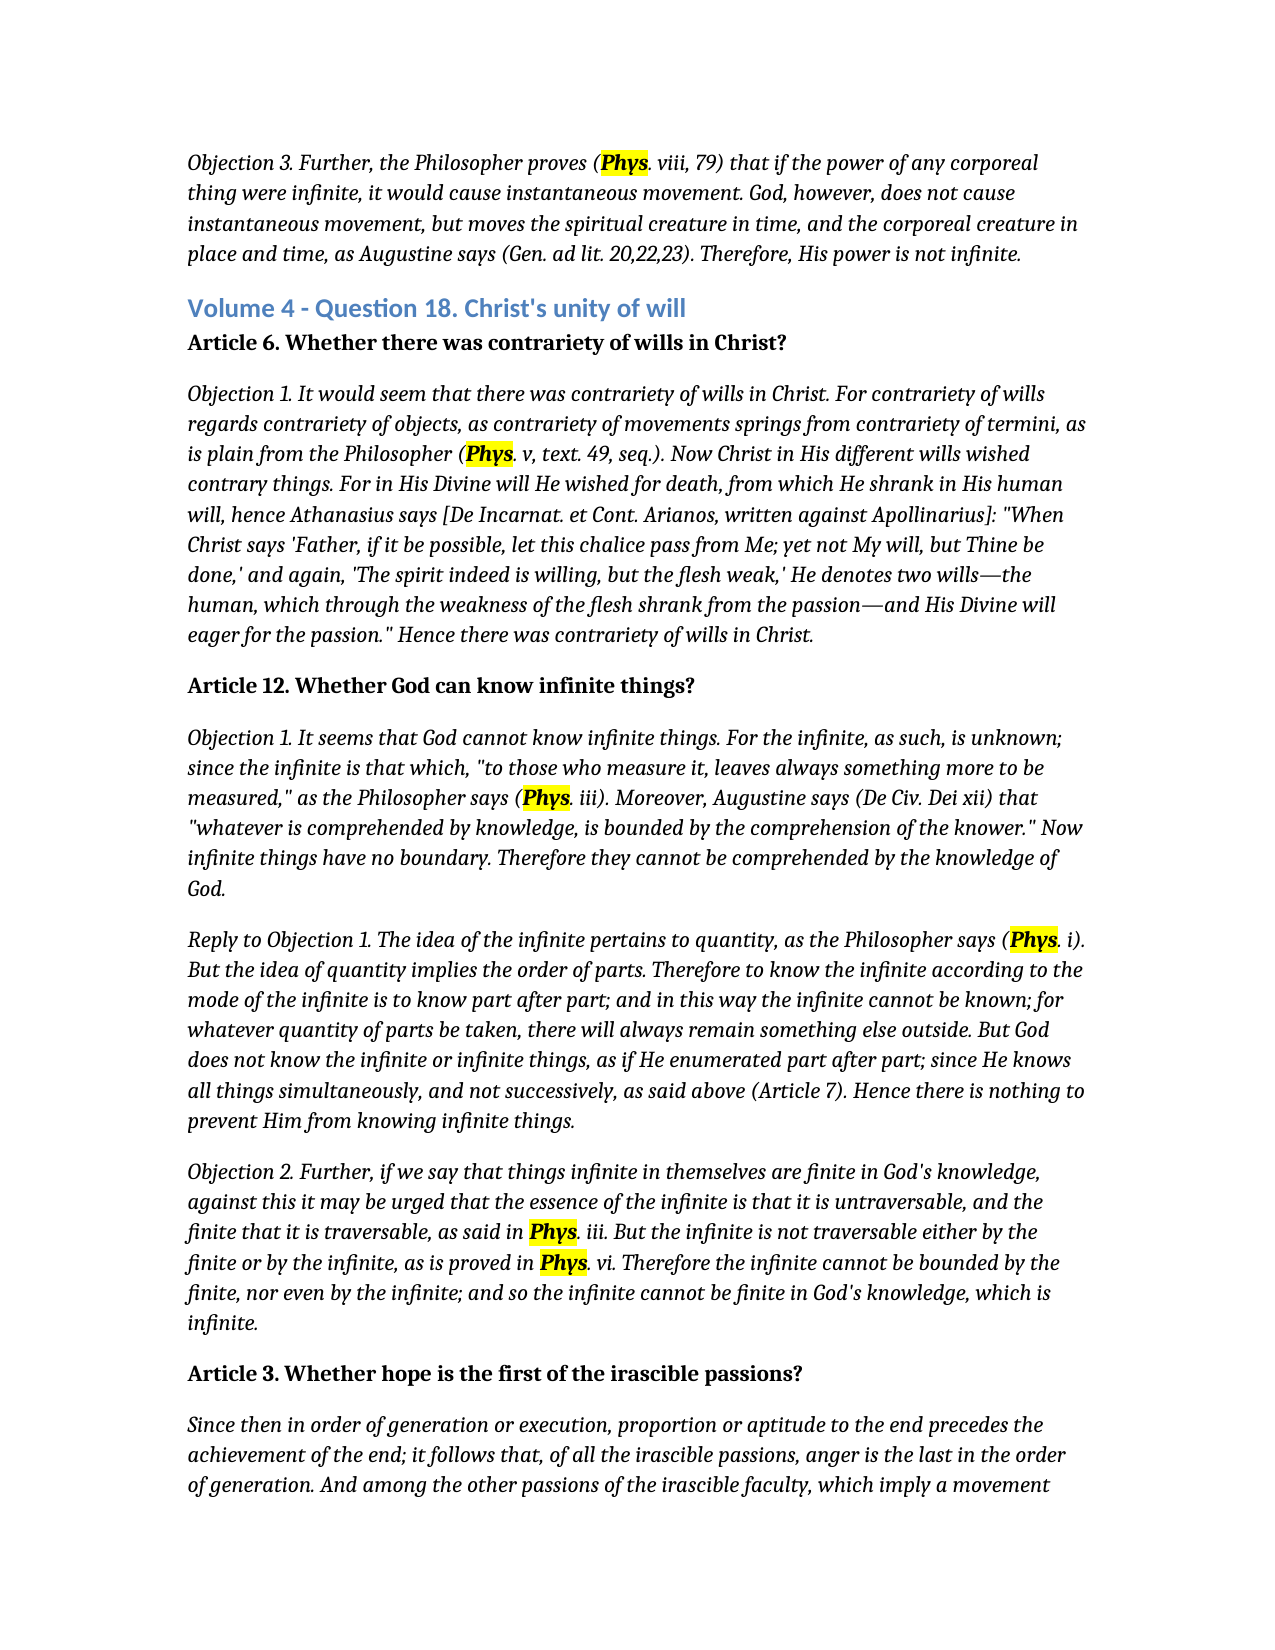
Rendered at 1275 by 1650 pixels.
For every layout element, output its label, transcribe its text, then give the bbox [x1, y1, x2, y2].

text Article 12. Whether God can know infinite things? [187, 673, 1087, 700]
text Article 3. Whether hope is the first of the irascible passions? [187, 1361, 1087, 1387]
text Reply to Objection 1. The idea of the infinite pertains to quantity, as the Philosopher says (Phys. i). But the idea of quantity implies the order of parts. Therefore to know the infinite according to the mode of the infinite is to know part after part; and in this way the infinite cannot be known; for whatever quantity of parts be taken, there will always remain something else outside. But God does not know the infinite or infinite things, as if He enumerated part after part; since He knows all things simultaneously, and not successively, as said above (Article 7). Hence there is nothing to prevent Him from knowing infinite things. [187, 926, 1087, 1134]
text Objection 1. It would seem that there was contrariety of wills in Christ. For contrariety of wills regards contrariety of objects, as contrariety of movements springs from contrariety of termini, as is plain from the Philosopher (Phys. v, text. 49, seq.). Now Christ in His different wills wished contrary things. For in His Divine will He wished for death, from which He shrank in His human will, hence Athanasius says [De Incarnat. et Cont. Arianos, written against Apollinarius]: "When Christ says 'Father, if it be possible, let this chalice pass from Me; yet not My will, but Thine be done,' and again, 'The spirit indeed is willing, but the flesh weak,' He denotes two wills—the human, which through the weakness of the flesh shrank from the passion—and His Divine will eager for the passion." Hence there was contrariety of wills in Christ. [187, 381, 1087, 649]
subtitle Volume 4 - Question 18. Christ's unity of will [187, 292, 1087, 325]
text Objection 3. Further, the Philosopher proves (Phys. viii, 79) that if the power of any corporeal thing were infinite, it would cause instantaneous movement. God, however, does not cause instantaneous movement, but moves the spiritual creature in time, and the corporeal creature in place and time, as Augustine says (Gen. ad lit. 20,22,23). Therefore, His power is not infinite. [187, 150, 1087, 267]
text Objection 1. It seems that God cannot know infinite things. For the infinite, as such, is unknown; since the infinite is that which, "to those who measure it, leaves always something more to be measured," as the Philosopher says (Phys. iii). Moreover, Augustine says (De Civ. Dei xii) that "whatever is comprehended by knowledge, is bounded by the comprehension of the knower." Now infinite things have no boundary. Therefore they cannot be comprehended by the knowledge of God. [187, 724, 1087, 902]
text Article 6. Whether there was contrariety of wills in Christ? [187, 329, 1087, 356]
text Objection 2. Further, if we say that things infinite in themselves are finite in God's knowledge, against this it may be urged that the essence of the infinite is that it is untraversable, and the finite that it is traversable, as said in Phys. iii. But the infinite is not traversable either by the finite or by the infinite, as is proved in Phys. vi. Therefore the infinite cannot be bounded by the finite, nor even by the infinite; and so the infinite cannot be finite in God's knowledge, which is infinite. [187, 1159, 1087, 1336]
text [187, 1412, 1087, 1499]
